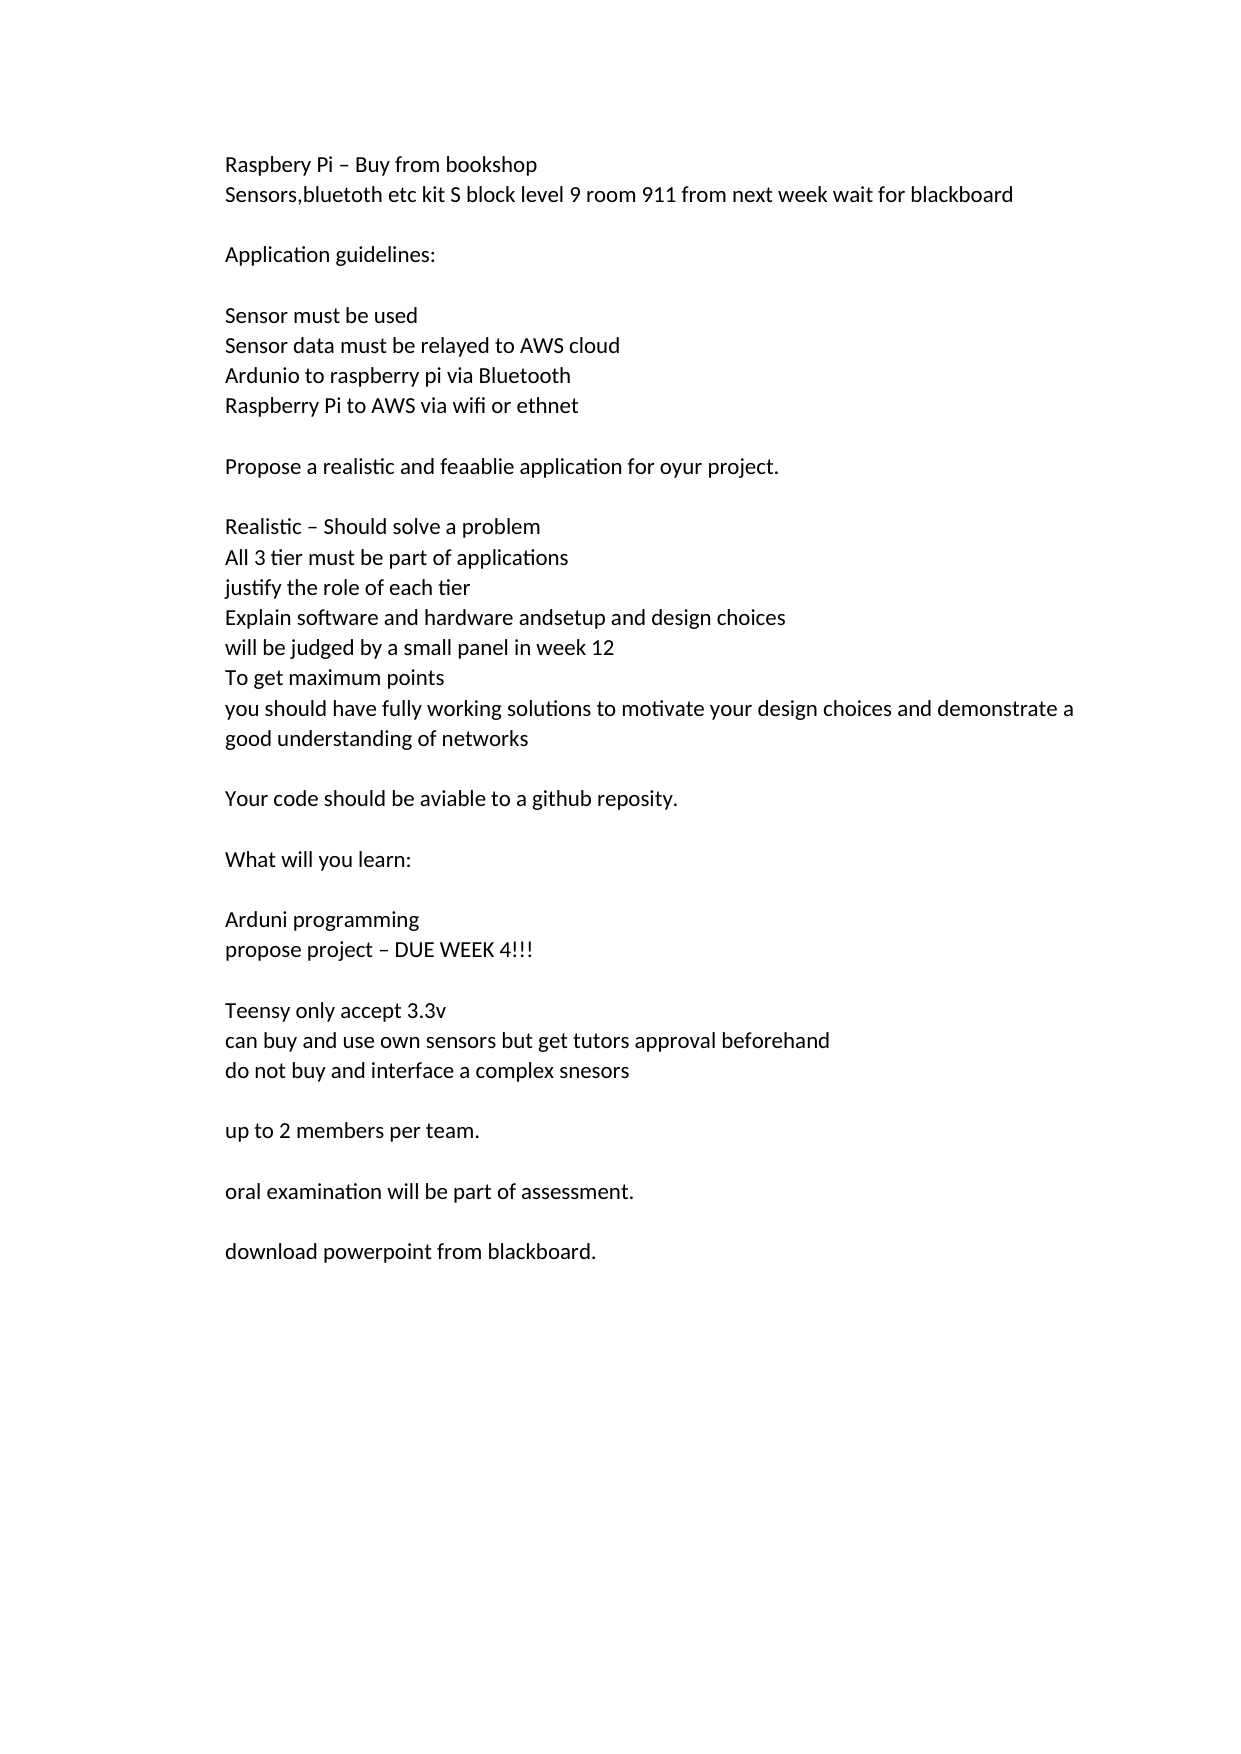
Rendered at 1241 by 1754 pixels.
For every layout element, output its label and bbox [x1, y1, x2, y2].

list [225, 150, 1090, 1326]
